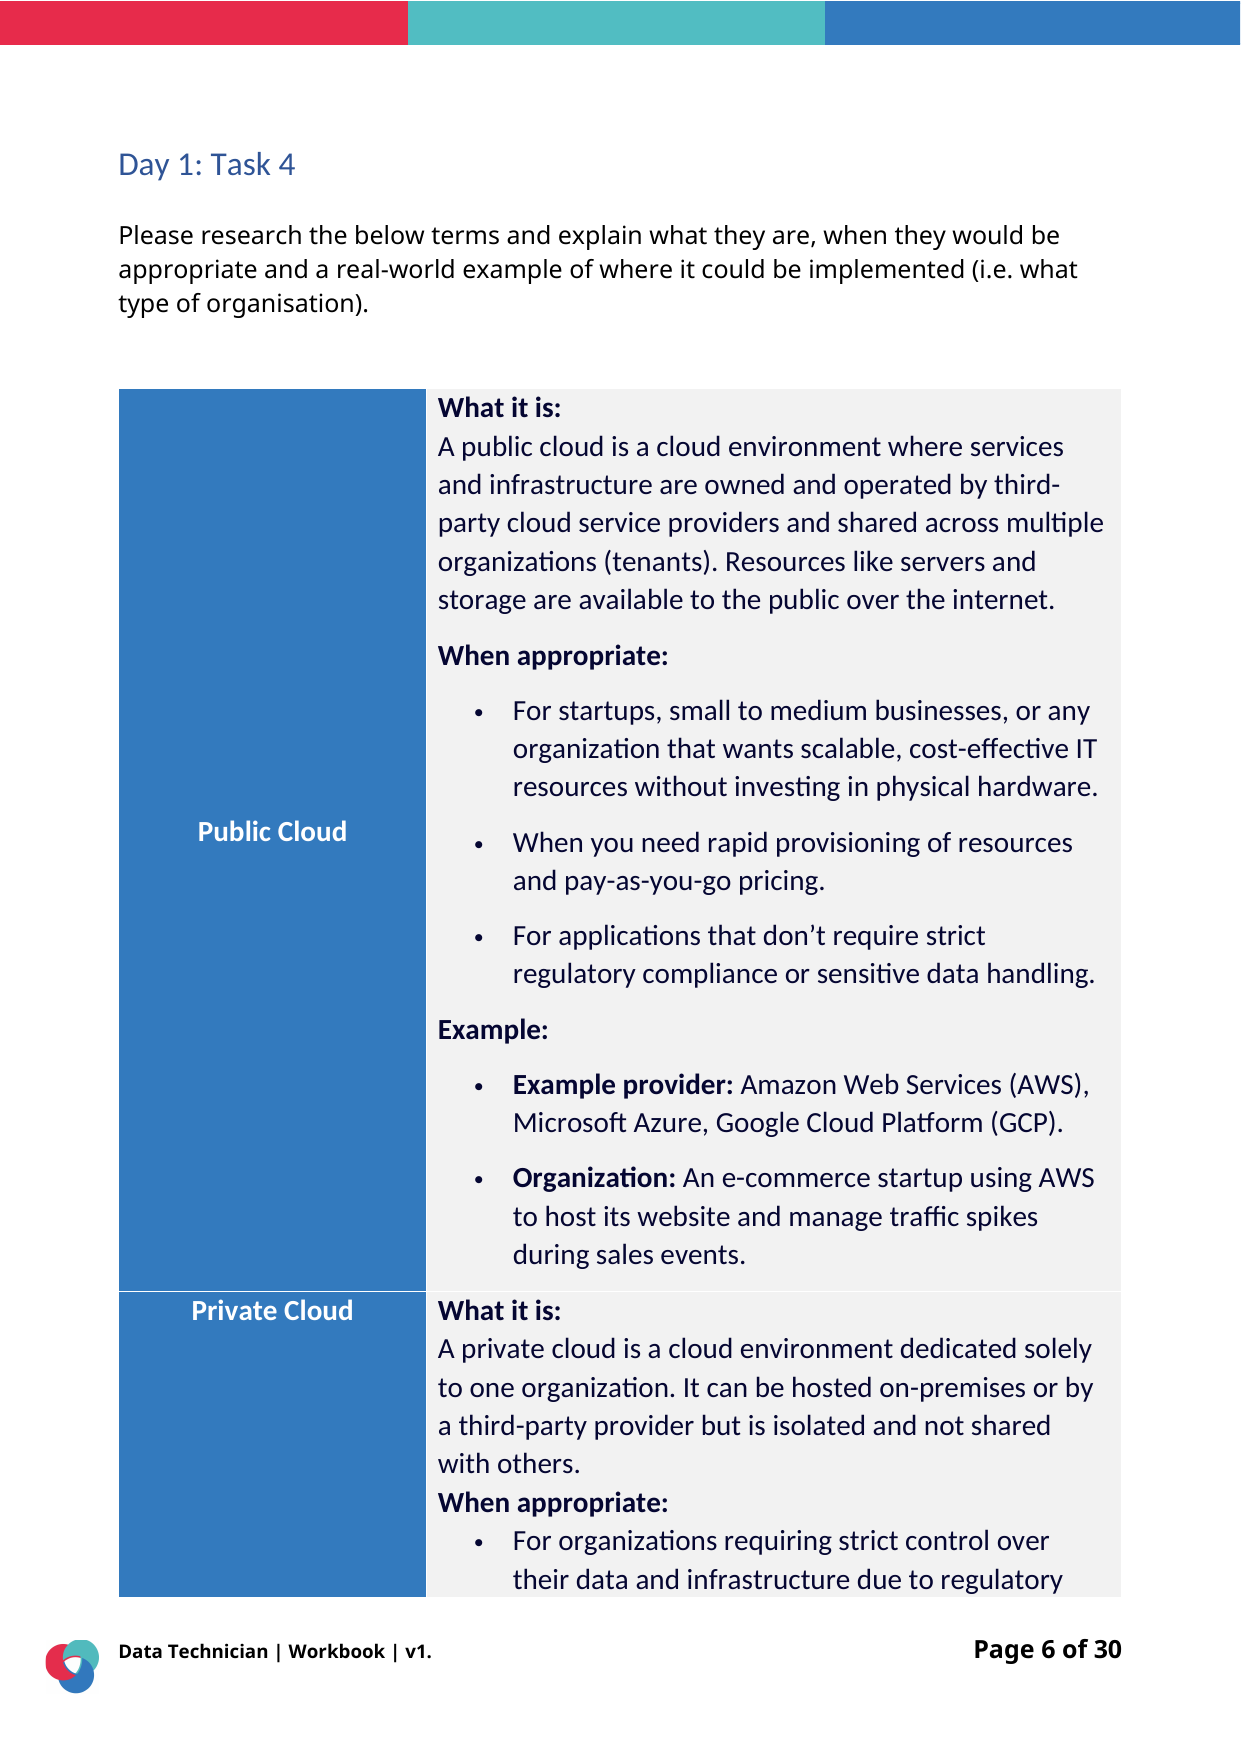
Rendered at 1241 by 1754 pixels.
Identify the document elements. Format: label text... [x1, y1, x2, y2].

table_header What it is: A public cloud is a cloud environment where services and infrastructure are owned and operated by third-party cloud service providers and shared across multiple organizations (tenants). Resources like servers and storage are available to the public over the internet. When appropriate: For startups, small to medium businesses, or any organization that wants scalable, cost-effective IT resources without investing in physical hardware. When you need rapid provisioning of resources and pay-as-you-go pricing. For applications that don’t require strict regulatory compliance or sensitive data handling. Example: Example provider: Amazon Web Services (AWS), Microsoft Azure, Google Cloud Platform (GCP). Organization: An e-commerce startup using AWS to host its website and manage traffic spikes during sales events. [427, 389, 1121, 1291]
subtitle Day 1: Task 4 [118, 143, 1122, 184]
picture [45, 1640, 100, 1694]
table_cell Private Cloud [119, 1292, 426, 1597]
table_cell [427, 1292, 1121, 1597]
table_header Public Cloud [119, 389, 426, 1291]
text Please research the below terms and explain what they are, when they would be appropriate and a real-world example of where it could be implemented (i.e. what type of organisation). [118, 218, 1122, 320]
